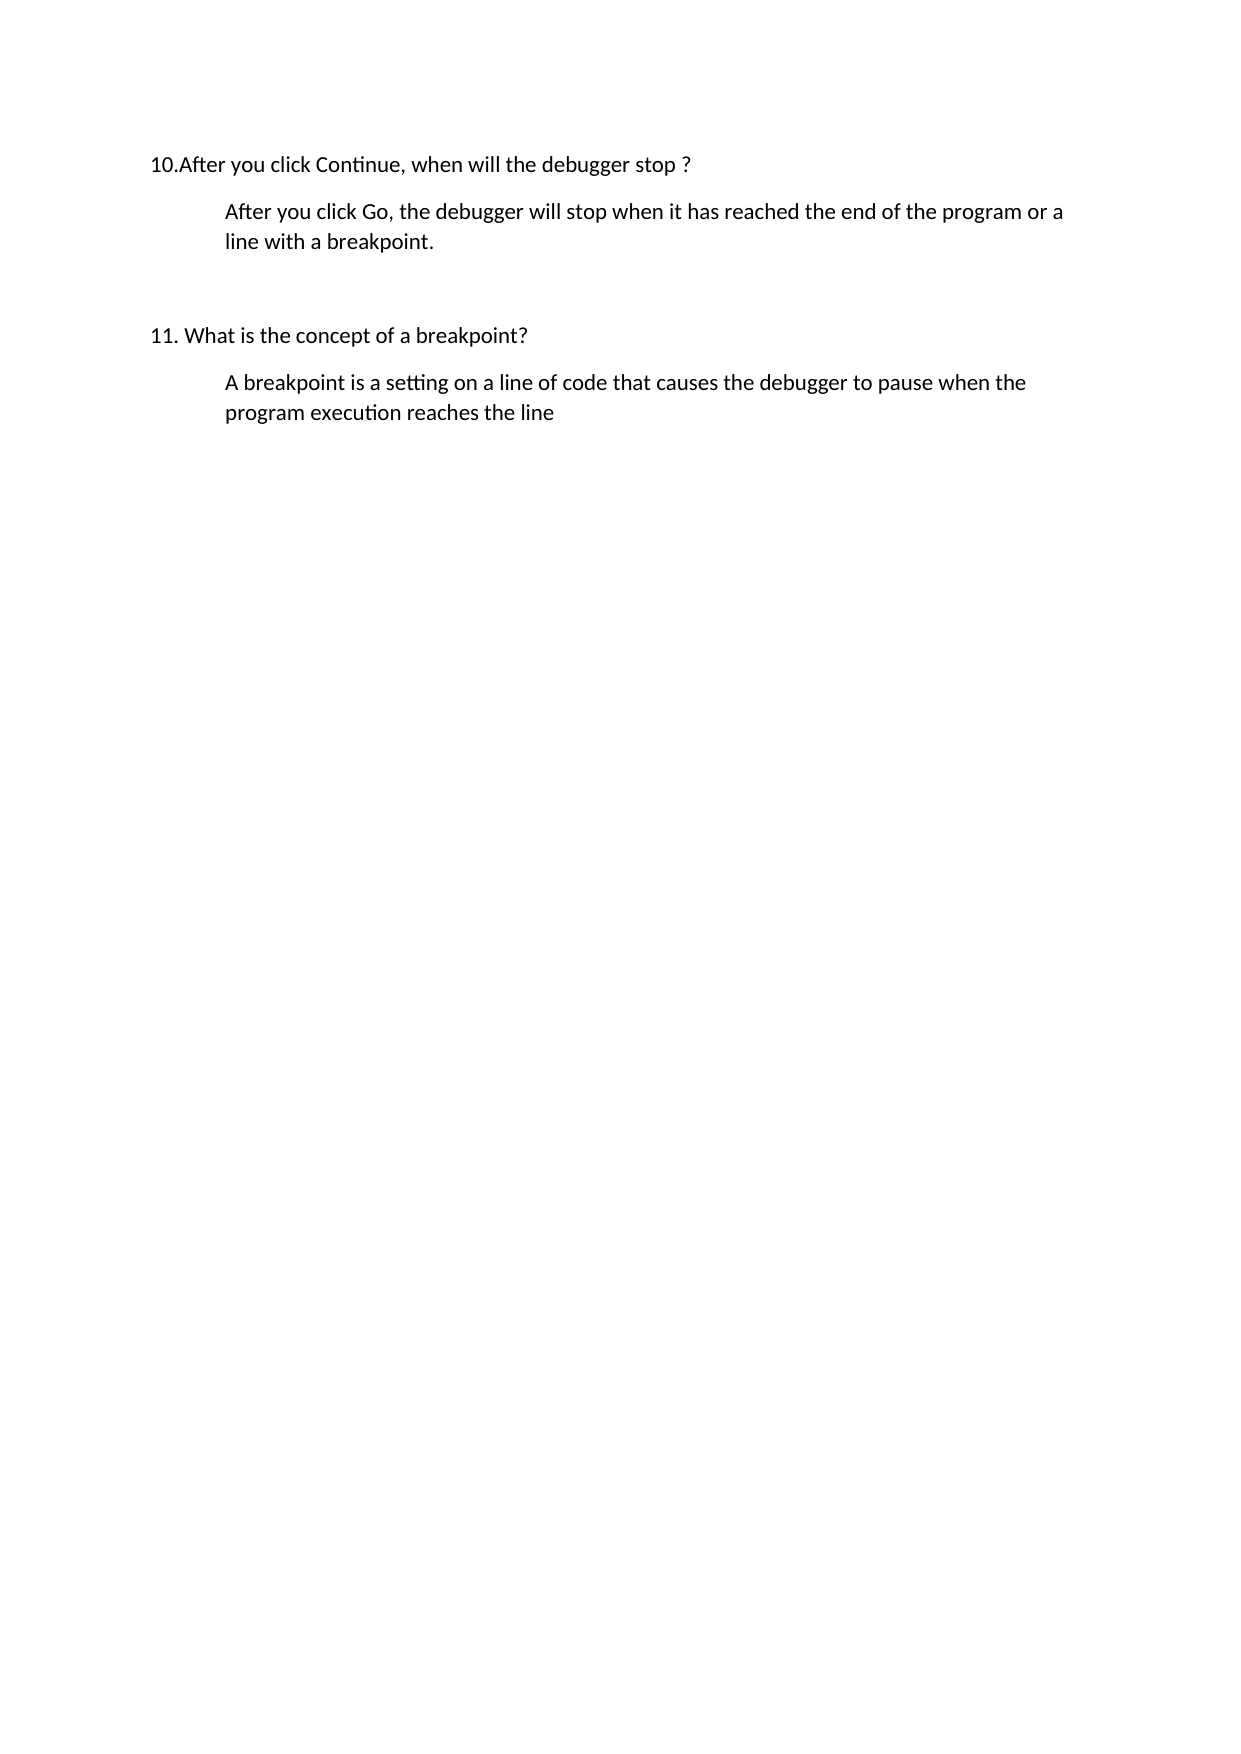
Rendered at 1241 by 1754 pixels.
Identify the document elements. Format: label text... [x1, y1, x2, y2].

text 11. What is the concept of a breakpoint? [150, 321, 1090, 349]
text After you click Go, the debugger will stop when it has reached the end of the program or a line with a breakpoint. [225, 197, 1090, 255]
text A breakpoint is a setting on a line of code that causes the debugger to pause when the program execution reaches the line [225, 368, 1090, 426]
text 10.After you click Continue, when will the debugger stop ? [150, 150, 1090, 178]
